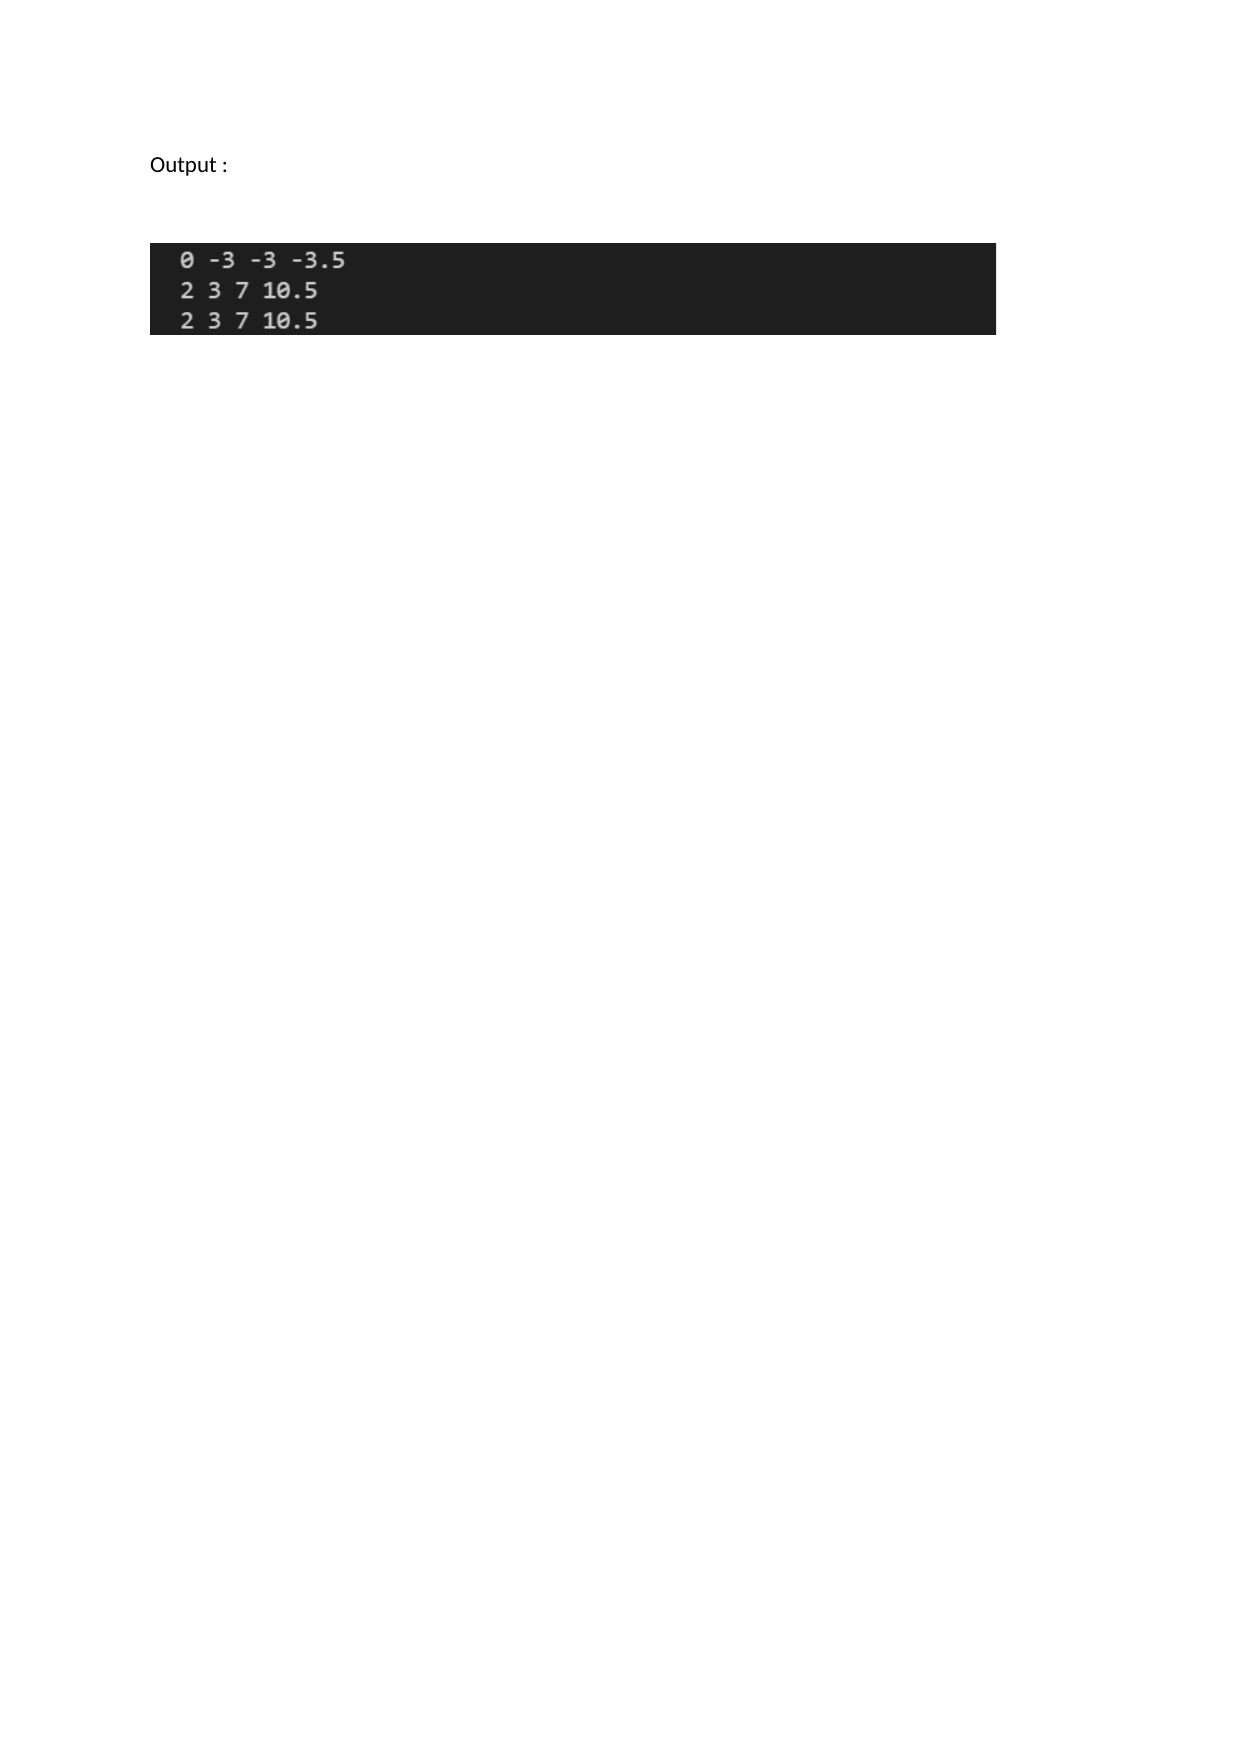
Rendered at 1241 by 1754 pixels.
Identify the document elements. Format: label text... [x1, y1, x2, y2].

picture [150, 243, 997, 335]
text Output : [150, 150, 1090, 178]
